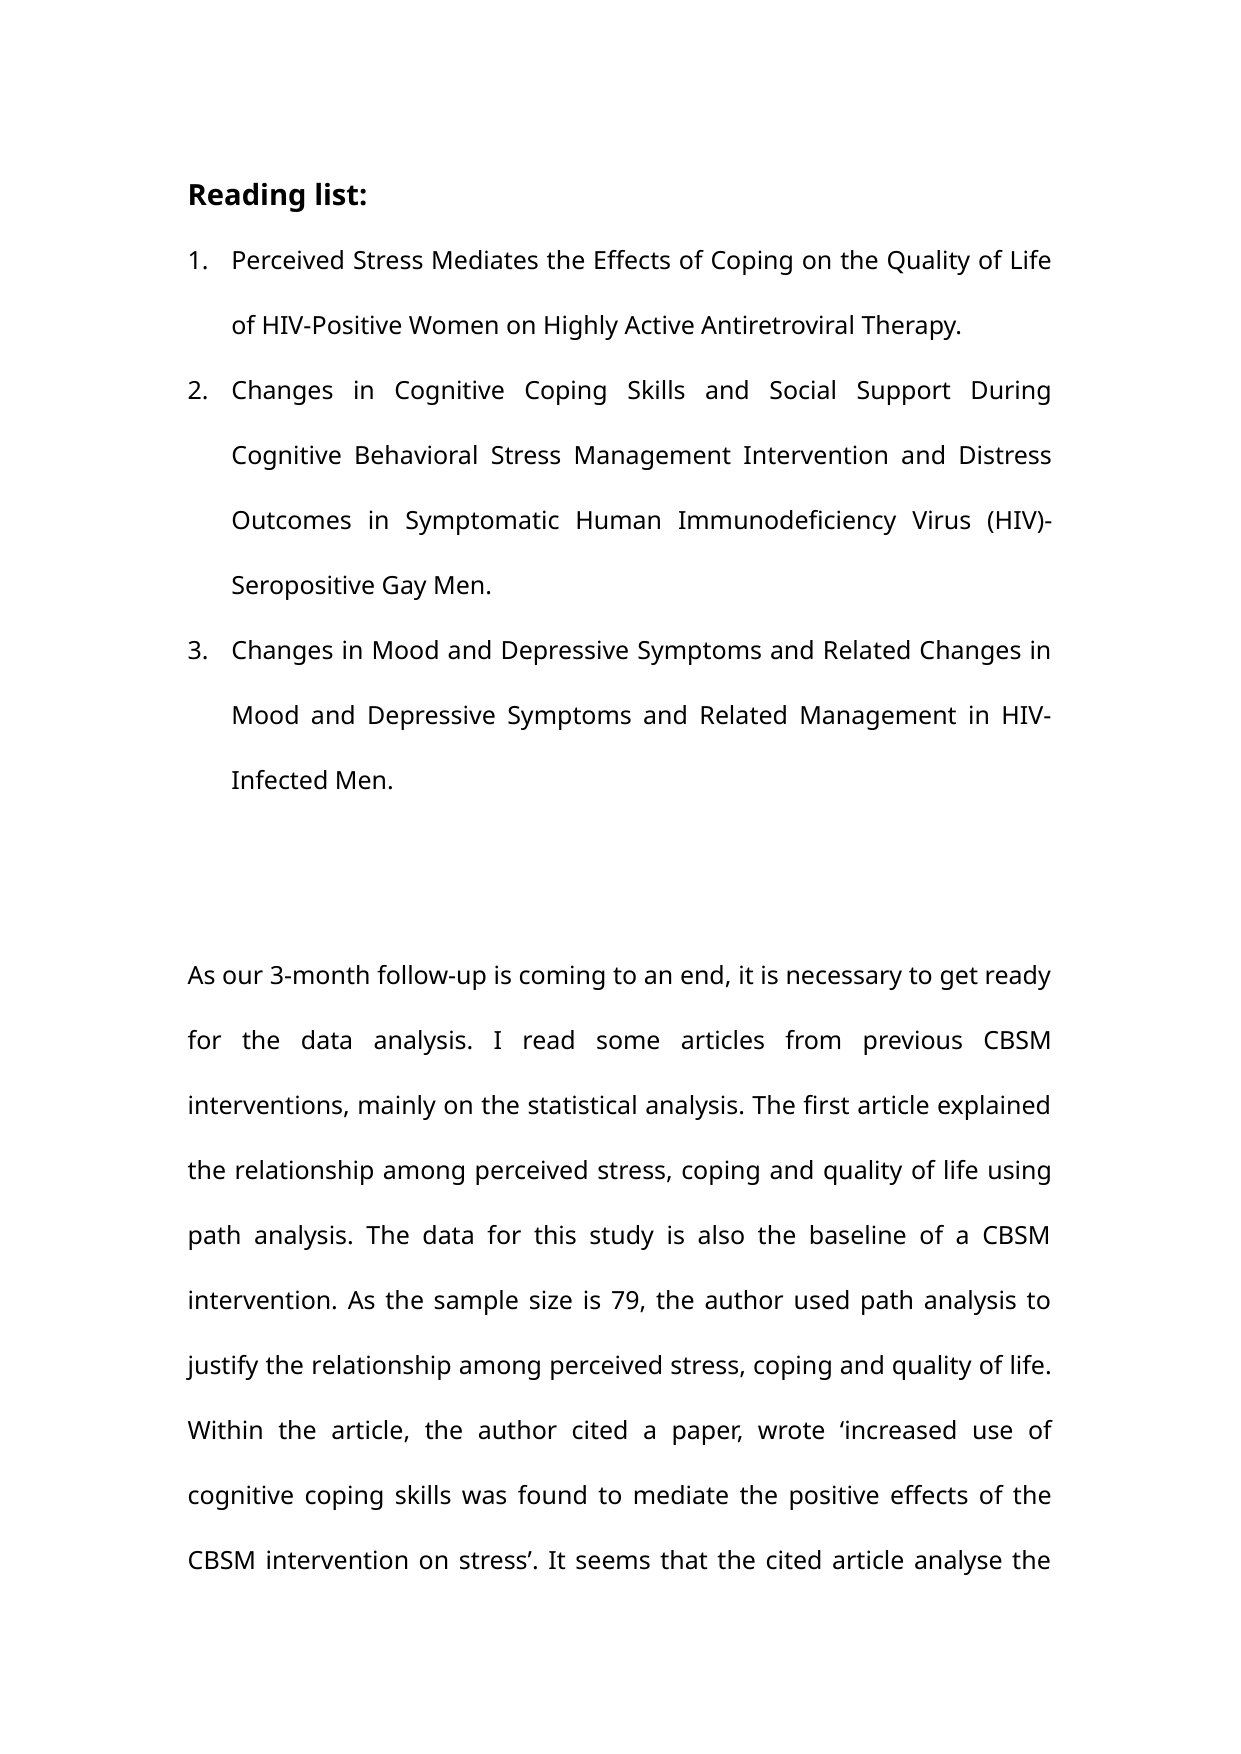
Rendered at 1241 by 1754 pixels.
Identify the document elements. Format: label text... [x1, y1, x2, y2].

list Changes in Mood and Depressive Symptoms and Related Changes in Mood and Depressive Symptoms and Related Management in HIV-Infected Men. [187, 617, 1053, 812]
list Changes in Cognitive Coping Skills and Social Support During Cognitive Behavioral Stress Management Intervention and Distress Outcomes in Symptomatic Human Immunodeficiency Virus (HIV)-Seropositive Gay Men. [187, 357, 1053, 617]
text Reading list: [187, 162, 1053, 227]
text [187, 942, 1053, 1592]
list Perceived Stress Mediates the Effects of Coping on the Quality of Life of HIV-Positive Women on Highly Active Antiretroviral Therapy. [187, 227, 1053, 357]
